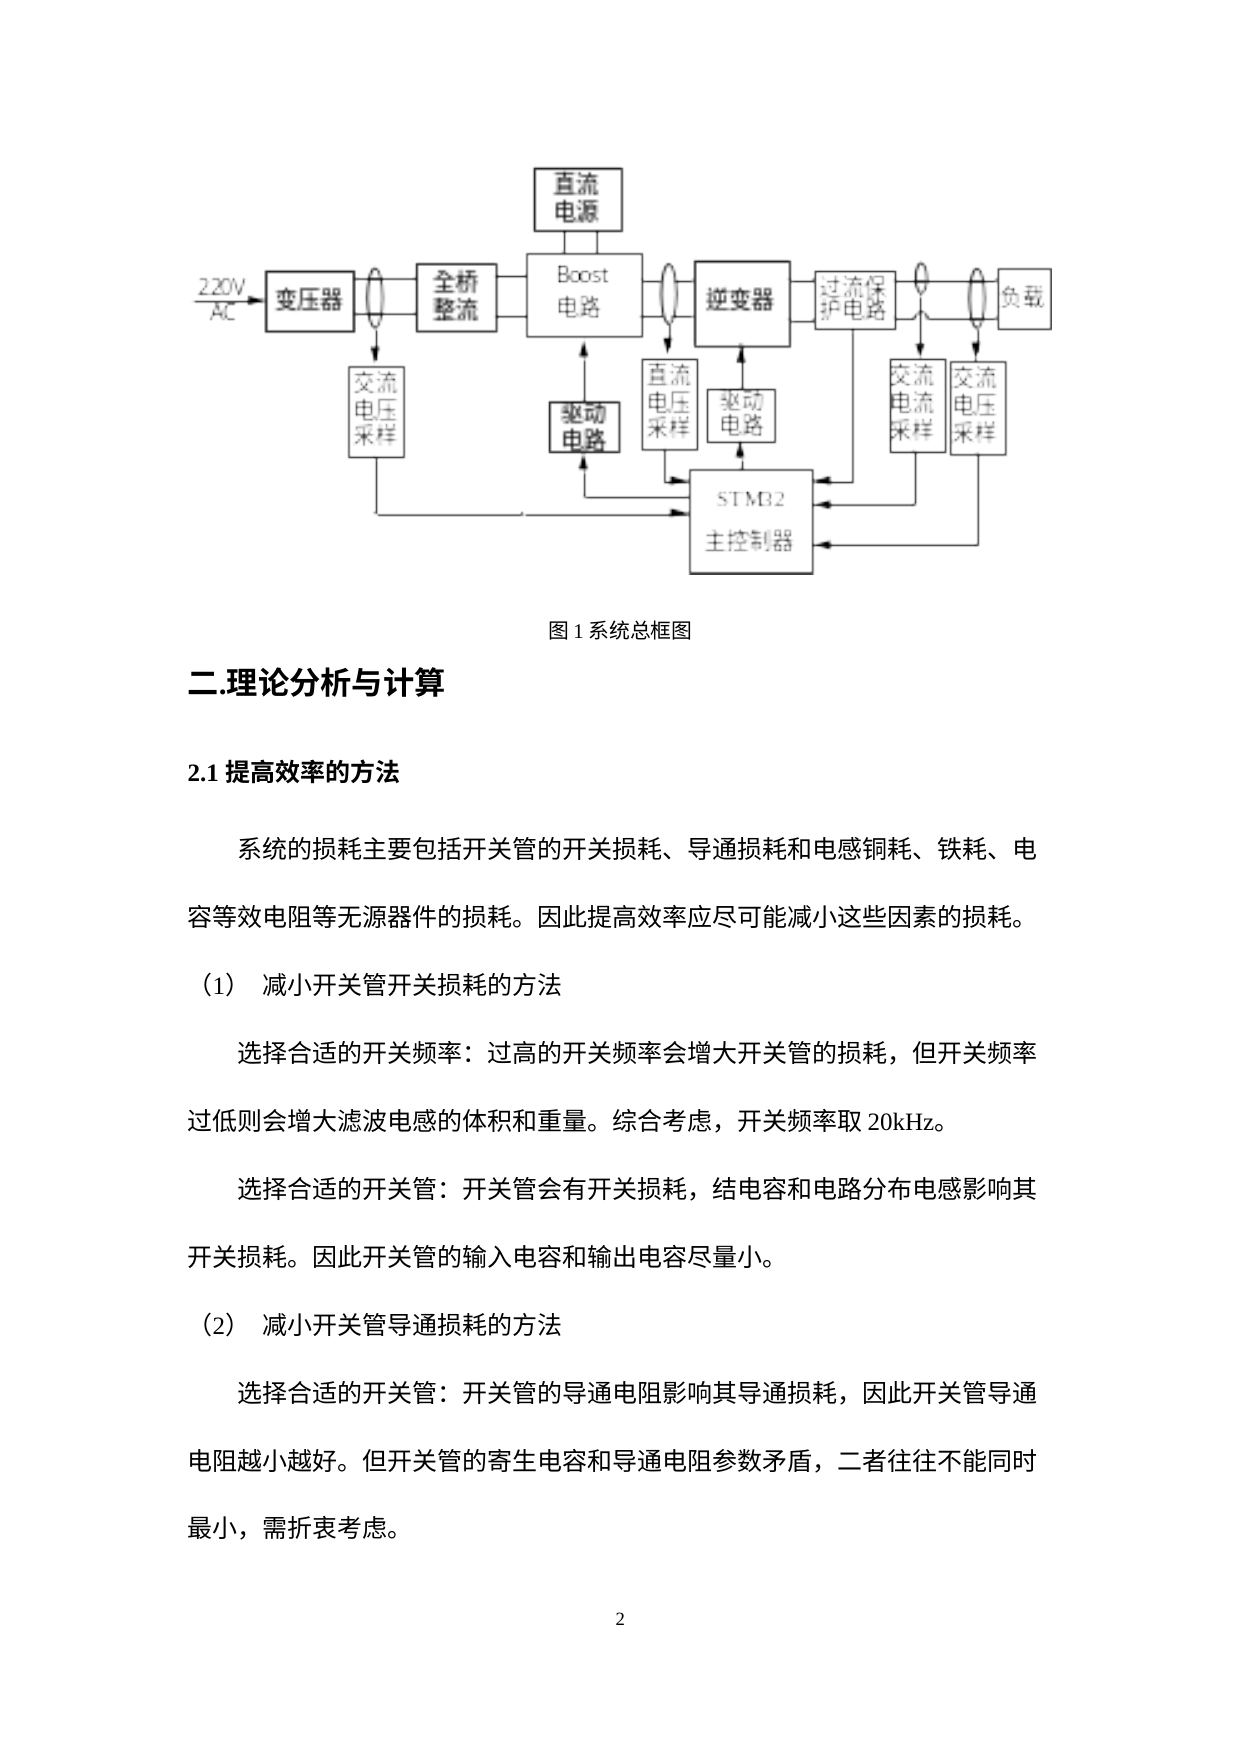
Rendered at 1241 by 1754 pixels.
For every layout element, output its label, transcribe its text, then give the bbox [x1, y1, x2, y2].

text 系统的损耗主要包括开关管的开关损耗、导通损耗和电感铜耗、铁耗、电容等效电阻等无源器件的损耗。因此提高效率应尽可能减小这些因素的损耗。 [187, 814, 1053, 950]
text 图1 系统总框图 [187, 612, 1053, 646]
text 选择合适的开关管：开关管会有开关损耗，结电容和电路分布电感影响其开关损耗。因此开关管的输入电容和输出电容尽量小。 [187, 1153, 1053, 1289]
list 减小开关管导通损耗的方法 [187, 1289, 1053, 1357]
text 选择合适的开关管：开关管的导通电阻影响其导通损耗，因此开关管导通电阻越小越好。但开关管的寄生电容和导通电阻参数矛盾，二者往往不能同时最小，需折衷考虑。 [187, 1357, 1053, 1561]
subtitle 二.理论分析与计算 [187, 646, 1053, 714]
subtitle 2.1 提高效率的方法 [187, 737, 1053, 805]
text 选择合适的开关频率：过高的开关频率会增大开关管的损耗，但开关频率过低则会增大滤波电感的体积和重量。综合考虑，开关频率取20kHz。 [187, 1018, 1053, 1153]
list 减小开关管开关损耗的方法 [187, 950, 1053, 1018]
